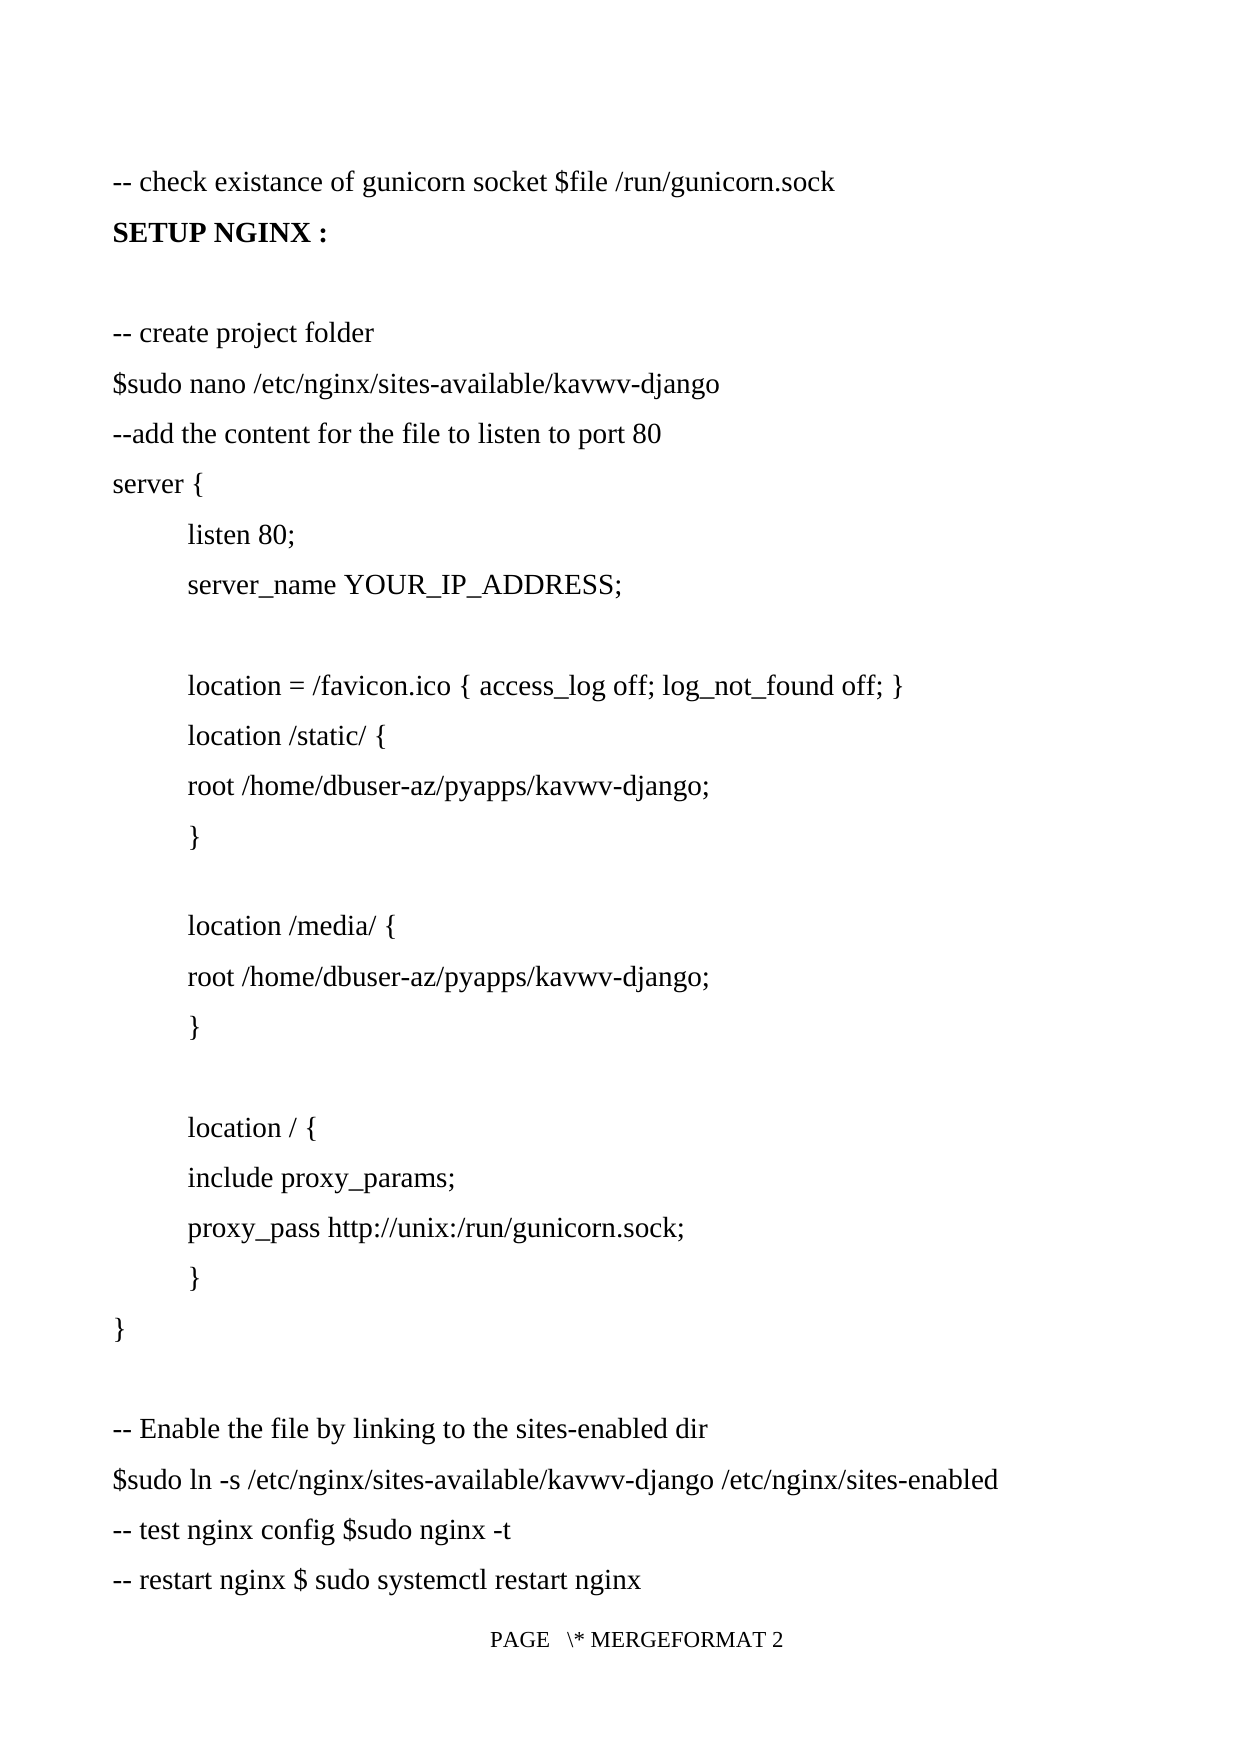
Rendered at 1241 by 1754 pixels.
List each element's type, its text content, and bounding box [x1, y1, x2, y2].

text } [112, 1261, 1155, 1294]
text include proxy_params; [112, 1160, 1155, 1193]
text location /media/ { [112, 908, 1155, 942]
text -- create project folder [112, 316, 1155, 349]
text -- test nginx config $sudo nginx -t [112, 1512, 1155, 1546]
text server_name YOUR_IP_ADDRESS; [112, 567, 1155, 601]
text } [112, 1009, 1155, 1043]
text $sudo nano /etc/nginx/sites-available/kavwv-django [112, 366, 1155, 399]
text server { [112, 466, 1155, 500]
text } [112, 1311, 1155, 1344]
text --add the content for the file to listen to port 80 [112, 416, 1155, 450]
text } [112, 819, 1155, 852]
text listen 80; [112, 517, 1155, 550]
text root /home/dbuser-az/pyapps/kavwv-django; [112, 959, 1155, 992]
text location = /favicon.ico { access_log off; log_not_found off; } [112, 668, 1155, 701]
text proxy_pass http://unix:/run/gunicorn.sock; [112, 1210, 1155, 1244]
text root /home/dbuser-az/pyapps/kavwv-django; [112, 768, 1155, 802]
subtitle SETUP NGINX : [112, 215, 1155, 248]
text -- check existance of gunicorn socket $file /run/gunicorn.sock [112, 164, 1155, 198]
text location /static/ { [112, 718, 1155, 752]
text -- restart nginx $ sudo systemctl restart nginx [112, 1562, 1155, 1596]
text location / { [112, 1110, 1155, 1143]
text $sudo ln -s /etc/nginx/sites-available/kavwv-django /etc/nginx/sites-enabled [112, 1462, 1155, 1495]
text -- Enable the file by linking to the sites-enabled dir [112, 1412, 1155, 1445]
